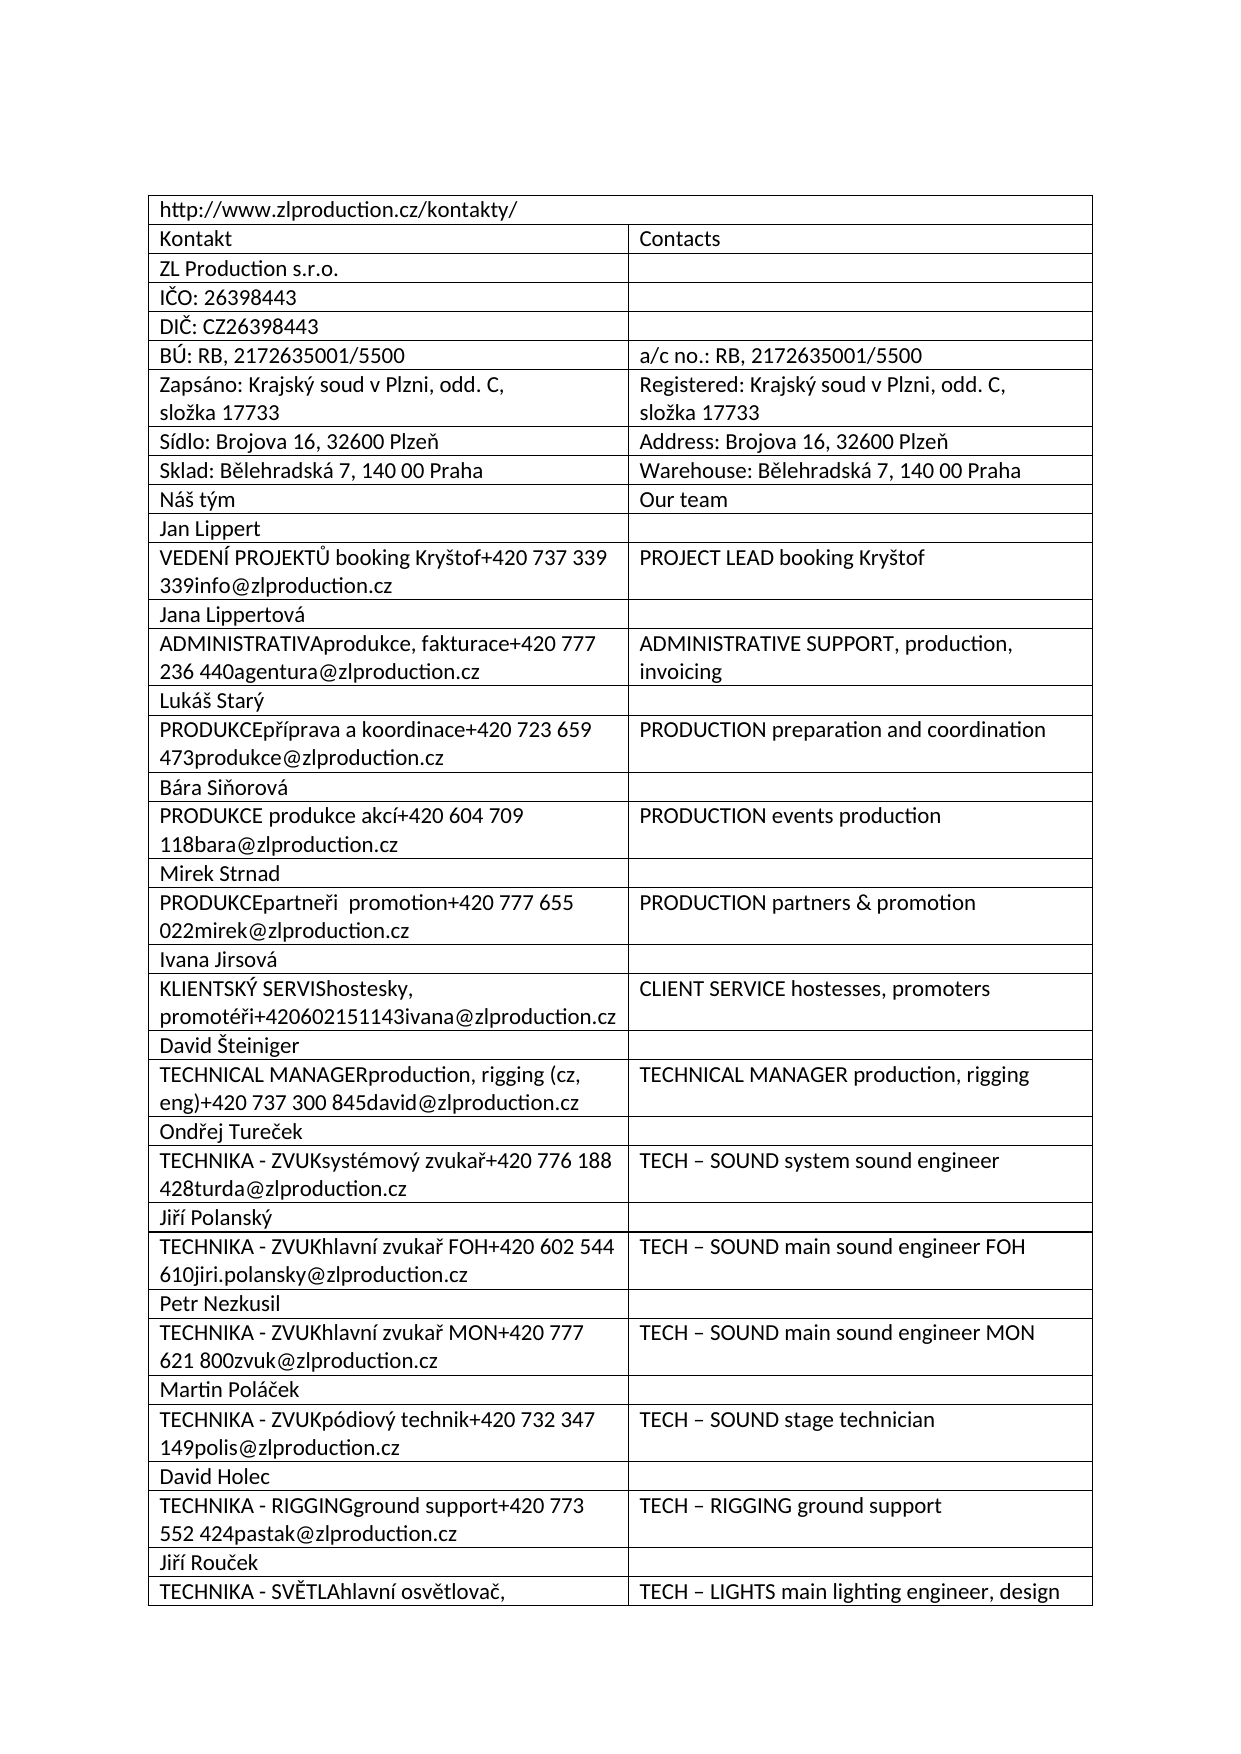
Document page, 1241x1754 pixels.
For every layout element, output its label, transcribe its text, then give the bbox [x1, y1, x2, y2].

table_cell David Šteiniger [149, 1031, 628, 1059]
table_cell TECH – SOUND main sound engineer MON [629, 1319, 1092, 1374]
table_cell CLIENT SERVICE hostesses, promoters [629, 974, 1092, 1030]
table_cell PRODUCTION events production [629, 802, 1092, 858]
table_cell TECH – RIGGING ground support [629, 1491, 1092, 1547]
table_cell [149, 1577, 628, 1605]
table_cell Our team [629, 485, 1092, 513]
table_cell TECHNIKA - ZVUKhlavní zvukař MON+420 777 621 800zvuk@zlproduction.cz [149, 1319, 628, 1374]
table_cell Náš tým [149, 485, 628, 513]
table_cell PRODUCTION preparation and coordination [629, 716, 1092, 772]
table_cell TECHNIKA - RIGGINGground support+420 773 552 424pastak@zlproduction.cz [149, 1491, 628, 1547]
table_cell Jiří Rouček [149, 1548, 628, 1576]
table_cell PRODUCTION partners & promotion [629, 888, 1092, 944]
table_cell Address: Brojova 16, 32600 Plzeň [629, 427, 1092, 455]
table_cell Lukáš Starý [149, 686, 628, 714]
table_cell PROJECT LEAD booking Kryštof [629, 543, 1092, 599]
table_cell ADMINISTRATIVAprodukce, fakturace+420 777 236 440agentura@zlproduction.cz [149, 629, 628, 685]
table_cell [629, 514, 1092, 542]
table_cell [629, 1290, 1092, 1317]
table_cell TECHNICAL MANAGER production, rigging [629, 1060, 1092, 1116]
table_cell Zapsáno: Krajský soud v Plzni, odd. C, složka 17733 [149, 370, 628, 426]
table_cell [629, 600, 1092, 628]
table_cell [629, 945, 1092, 973]
table_cell BÚ: RB, 2172635001/5500 [149, 341, 628, 369]
table_cell [629, 859, 1092, 887]
table_cell [629, 773, 1092, 801]
table_cell TECHNIKA - ZVUKpódiový technik+420 732 347 149polis@zlproduction.cz [149, 1405, 628, 1461]
table_cell [629, 254, 1092, 282]
table_cell Bára Siňorová [149, 773, 628, 801]
table_cell [629, 1376, 1092, 1404]
table_cell David Holec [149, 1462, 628, 1490]
table_cell TECH – SOUND main sound engineer FOH [629, 1233, 1092, 1288]
table_cell [629, 1548, 1092, 1576]
table_cell [629, 1462, 1092, 1490]
table_cell Kontakt [149, 225, 628, 253]
table_cell Petr Nezkusil [149, 1290, 628, 1317]
table_cell [629, 1031, 1092, 1059]
table_cell Registered: Krajský soud v Plzni, odd. C, složka 17733 [629, 370, 1092, 426]
table_cell ZL Production s.r.o. [149, 254, 628, 282]
table_cell Mirek Strnad [149, 859, 628, 887]
table_cell Warehouse: Bělehradská 7, 140 00 Praha [629, 456, 1092, 484]
table_cell ADMINISTRATIVE SUPPORT, production, invoicing [629, 629, 1092, 685]
table_cell PRODUKCEpartneři promotion+420 777 655 022mirek@zlproduction.cz [149, 888, 628, 944]
table_cell Ondřej Tureček [149, 1117, 628, 1145]
table_cell TECH – SOUND stage technician [629, 1405, 1092, 1461]
table_cell TECHNICAL MANAGERproduction, rigging (cz, eng)+420 737 300 845david@zlproduction.cz [149, 1060, 628, 1116]
table_cell TECHNIKA - ZVUKsystémový zvukař+420 776 188 428turda@zlproduction.cz [149, 1146, 628, 1202]
table_cell Jana Lippertová [149, 600, 628, 628]
table_cell [629, 1117, 1092, 1145]
table_cell [629, 686, 1092, 714]
table_cell KLIENTSKÝ SERVIShostesky, promotéři+420602151143ivana@zlproduction.cz [149, 974, 628, 1030]
table_cell TECHNIKA - ZVUKhlavní zvukař FOH+420 602 544 610jiri.polansky@zlproduction.cz [149, 1233, 628, 1288]
table_cell [629, 312, 1092, 340]
table_cell Jiří Polanský [149, 1203, 628, 1231]
table_cell PRODUKCE produkce akcí+420 604 709 118bara@zlproduction.cz [149, 802, 628, 858]
table_cell TECH – SOUND system sound engineer [629, 1146, 1092, 1202]
table_cell IČO: 26398443 [149, 283, 628, 311]
table_cell Ivana Jirsová [149, 945, 628, 973]
table_cell Sídlo: Brojova 16, 32600 Plzeň [149, 427, 628, 455]
table_cell Contacts [629, 225, 1092, 253]
table_cell PRODUKCEpříprava a koordinace+420 723 659 473produkce@zlproduction.cz [149, 716, 628, 772]
table_cell Martin Poláček [149, 1376, 628, 1404]
table_cell [629, 283, 1092, 311]
table_cell DIČ: CZ26398443 [149, 312, 628, 340]
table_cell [629, 1577, 1092, 1605]
table_cell VEDENÍ PROJEKTŮ booking Kryštof+420 737 339 339info@zlproduction.cz [149, 543, 628, 599]
table_header http://www.zlproduction.cz/kontakty/ [149, 196, 1092, 223]
table_cell [629, 1203, 1092, 1231]
table_cell Sklad: Bělehradská 7, 140 00 Praha [149, 456, 628, 484]
table_cell Jan Lippert [149, 514, 628, 542]
table_cell a/c no.: RB, 2172635001/5500 [629, 341, 1092, 369]
